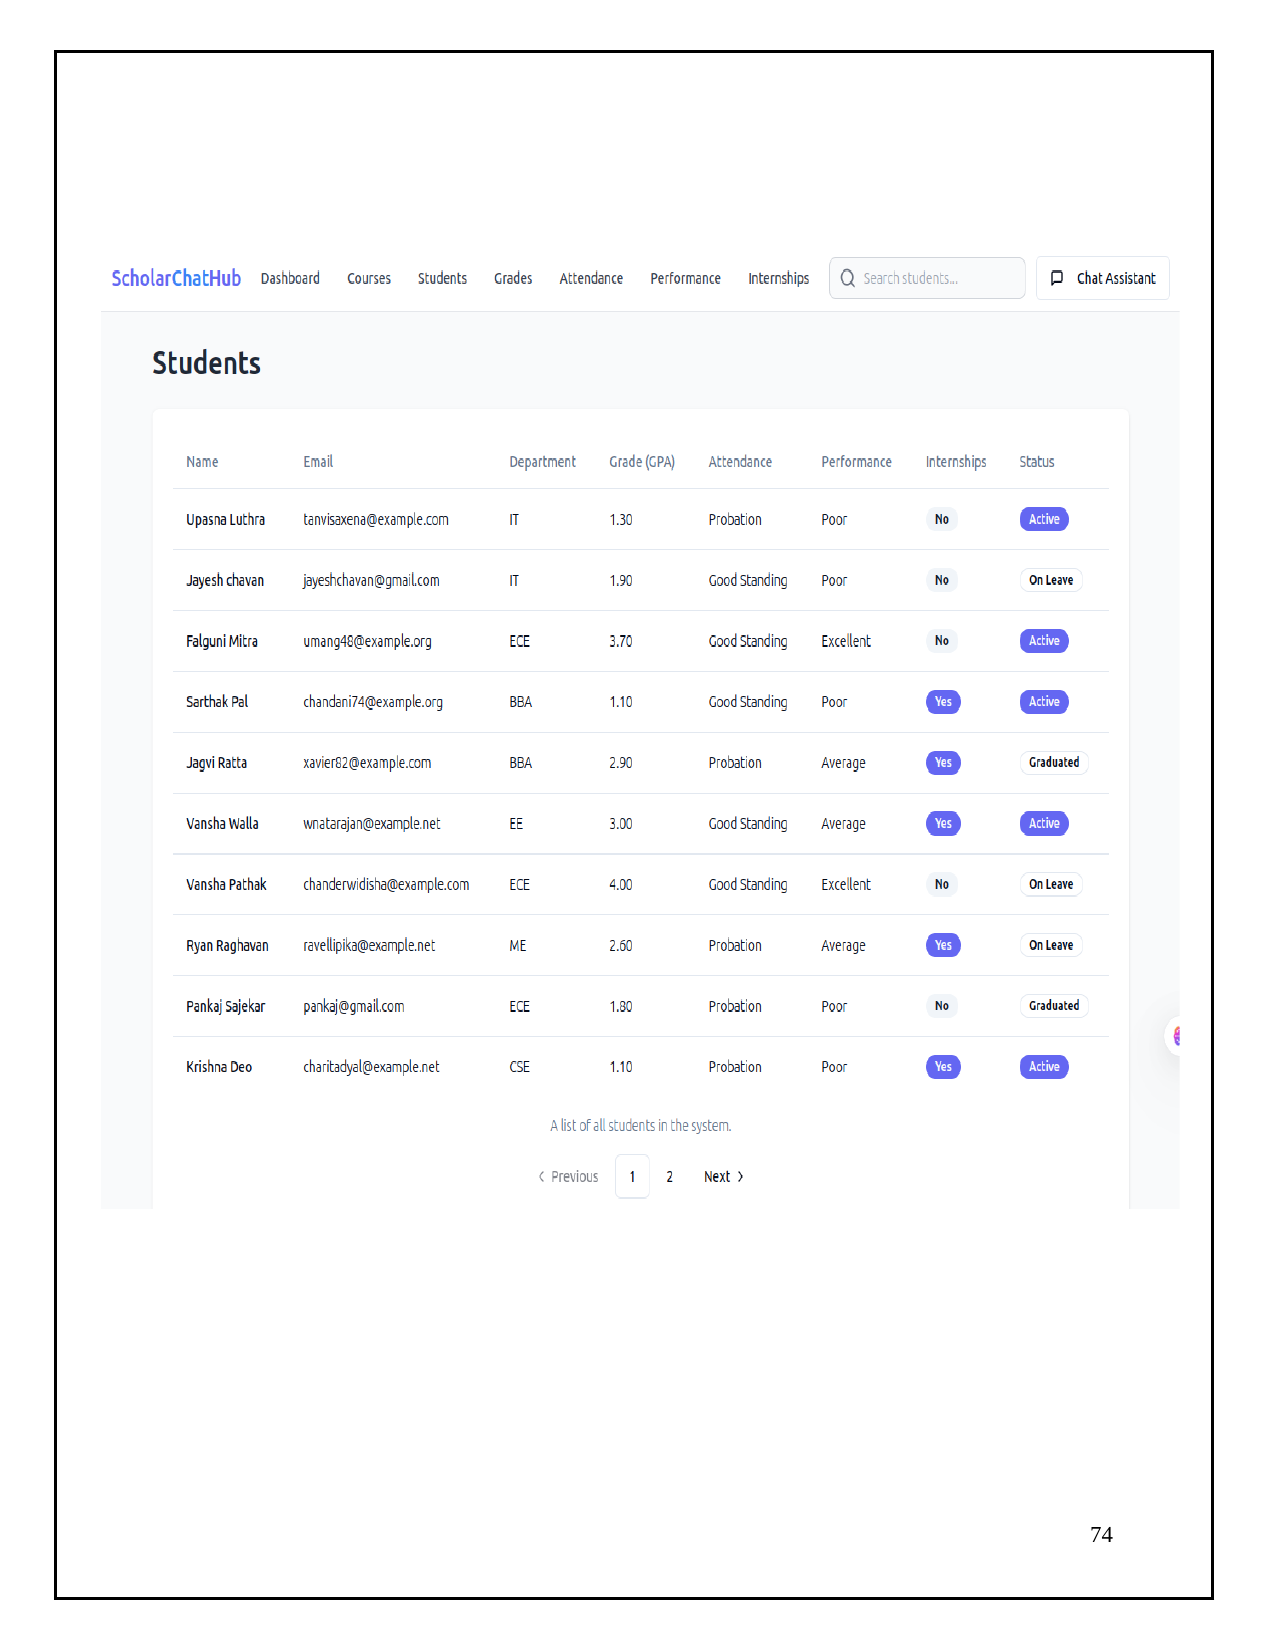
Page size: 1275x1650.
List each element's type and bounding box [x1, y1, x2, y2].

picture [101, 251, 1180, 1209]
